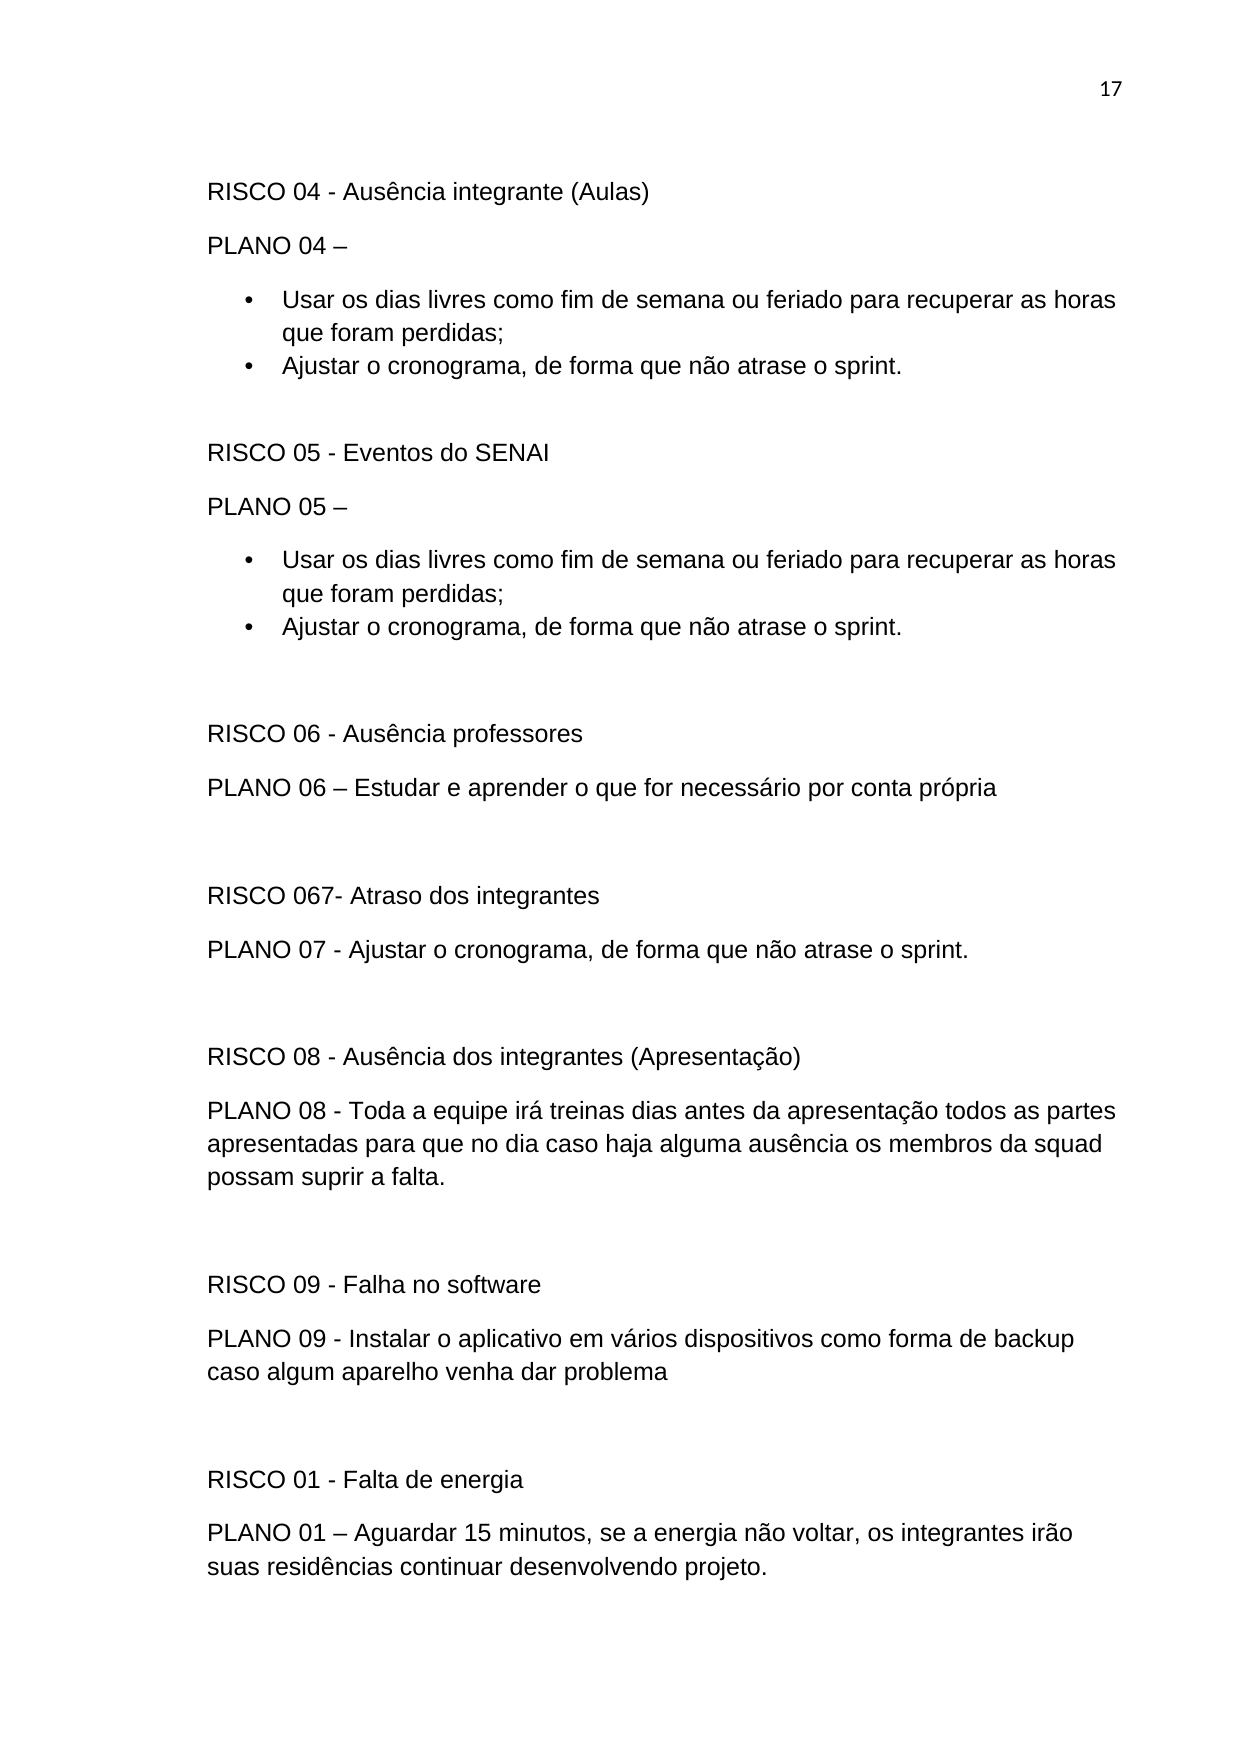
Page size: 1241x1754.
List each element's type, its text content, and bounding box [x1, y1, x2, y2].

text PLANO 04 – [207, 231, 1122, 260]
text RISCO 05 - Eventos do SENAI [207, 438, 1122, 467]
text RISCO 06 - Ausência professores [207, 719, 1122, 748]
text RISCO 09 - Falha no software [207, 1270, 1122, 1299]
text RISCO 08 - Ausência dos integrantes (Apresentação) [207, 1042, 1122, 1071]
text PLANO 06 – Estudar e aprender o que for necessário por conta própria [207, 773, 1122, 802]
list Usar os dias livres como fim de semana ou feriado para recuperar as horas que foram perdidas; [244, 285, 1122, 347]
text RISCO 067- Atraso dos integrantes [207, 881, 1122, 909]
list Ajustar o cronograma, de forma que não atrase o sprint. [244, 351, 1122, 380]
text PLANO 08 - Toda a equipe irá treinas dias antes da apresentação todos as partes apresentadas para que no dia caso haja alguma ausência os membros da squad possam suprir a falta. [207, 1096, 1122, 1191]
text PLANO 05 – [207, 492, 1122, 520]
text PLANO 09 - Instalar o aplicativo em vários dispositivos como forma de backup caso algum aparelho venha dar problema [207, 1324, 1122, 1386]
text RISCO 04 - Ausência integrante (Aulas) [207, 177, 1122, 206]
list Ajustar o cronograma, de forma que não atrase o sprint. [244, 612, 1122, 640]
text PLANO 07 - Ajustar o cronograma, de forma que não atrase o sprint. [207, 935, 1122, 963]
text RISCO 01 - Falta de energia [207, 1464, 1122, 1493]
text PLANO 01 – Aguardar 15 minutos, se a energia não voltar, os integrantes irão suas residências continuar desenvolvendo projeto. [207, 1518, 1122, 1580]
list Usar os dias livres como fim de semana ou feriado para recuperar as horas que foram perdidas; [244, 546, 1122, 607]
